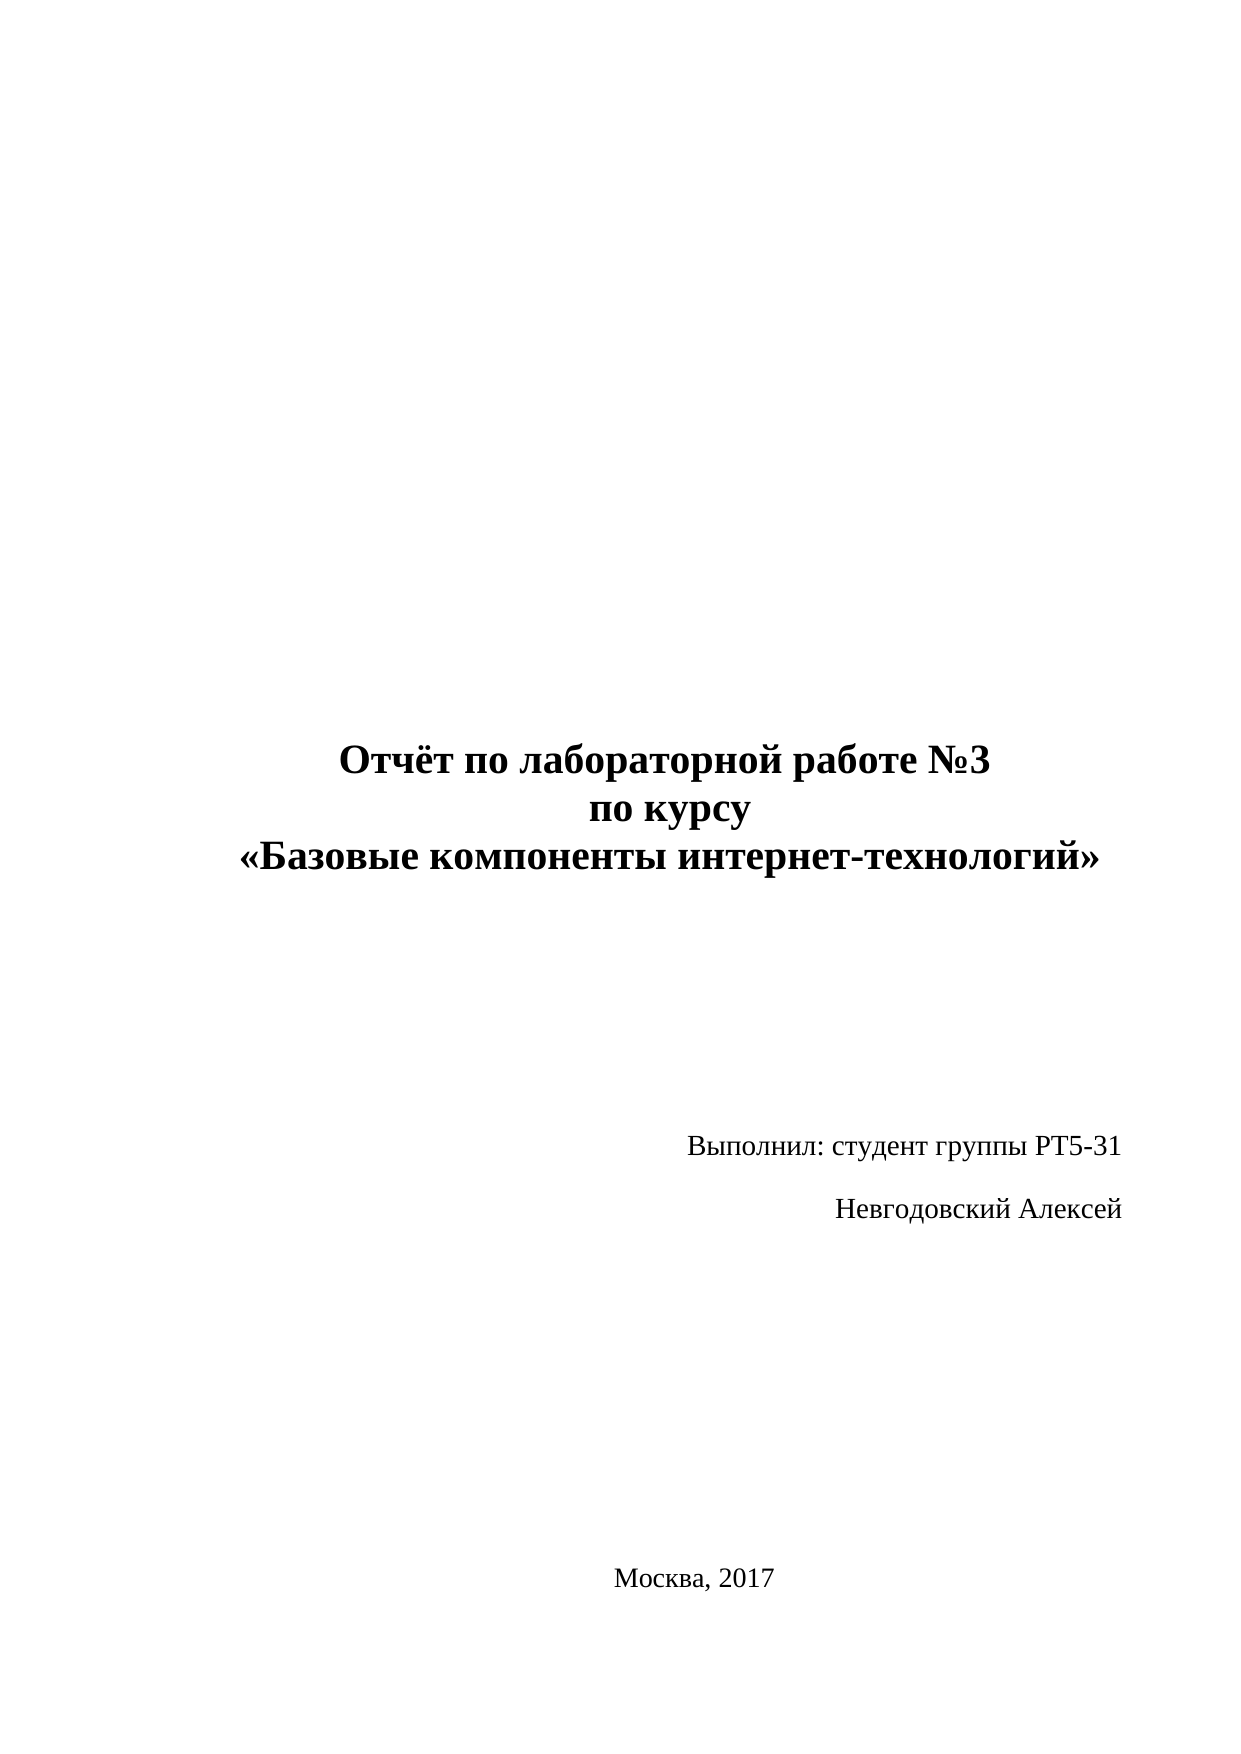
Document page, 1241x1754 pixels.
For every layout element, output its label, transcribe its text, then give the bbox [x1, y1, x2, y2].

text Москва, 2017 [177, 1561, 1211, 1594]
text Невгодовский Алексей [177, 1191, 1122, 1224]
text Отчёт по лабораторной работе №3 по курсу «Базовые компоненты интернет-технологий» [177, 735, 1152, 878]
text Выполнил: студент группы РТ5-31 [177, 1128, 1122, 1162]
